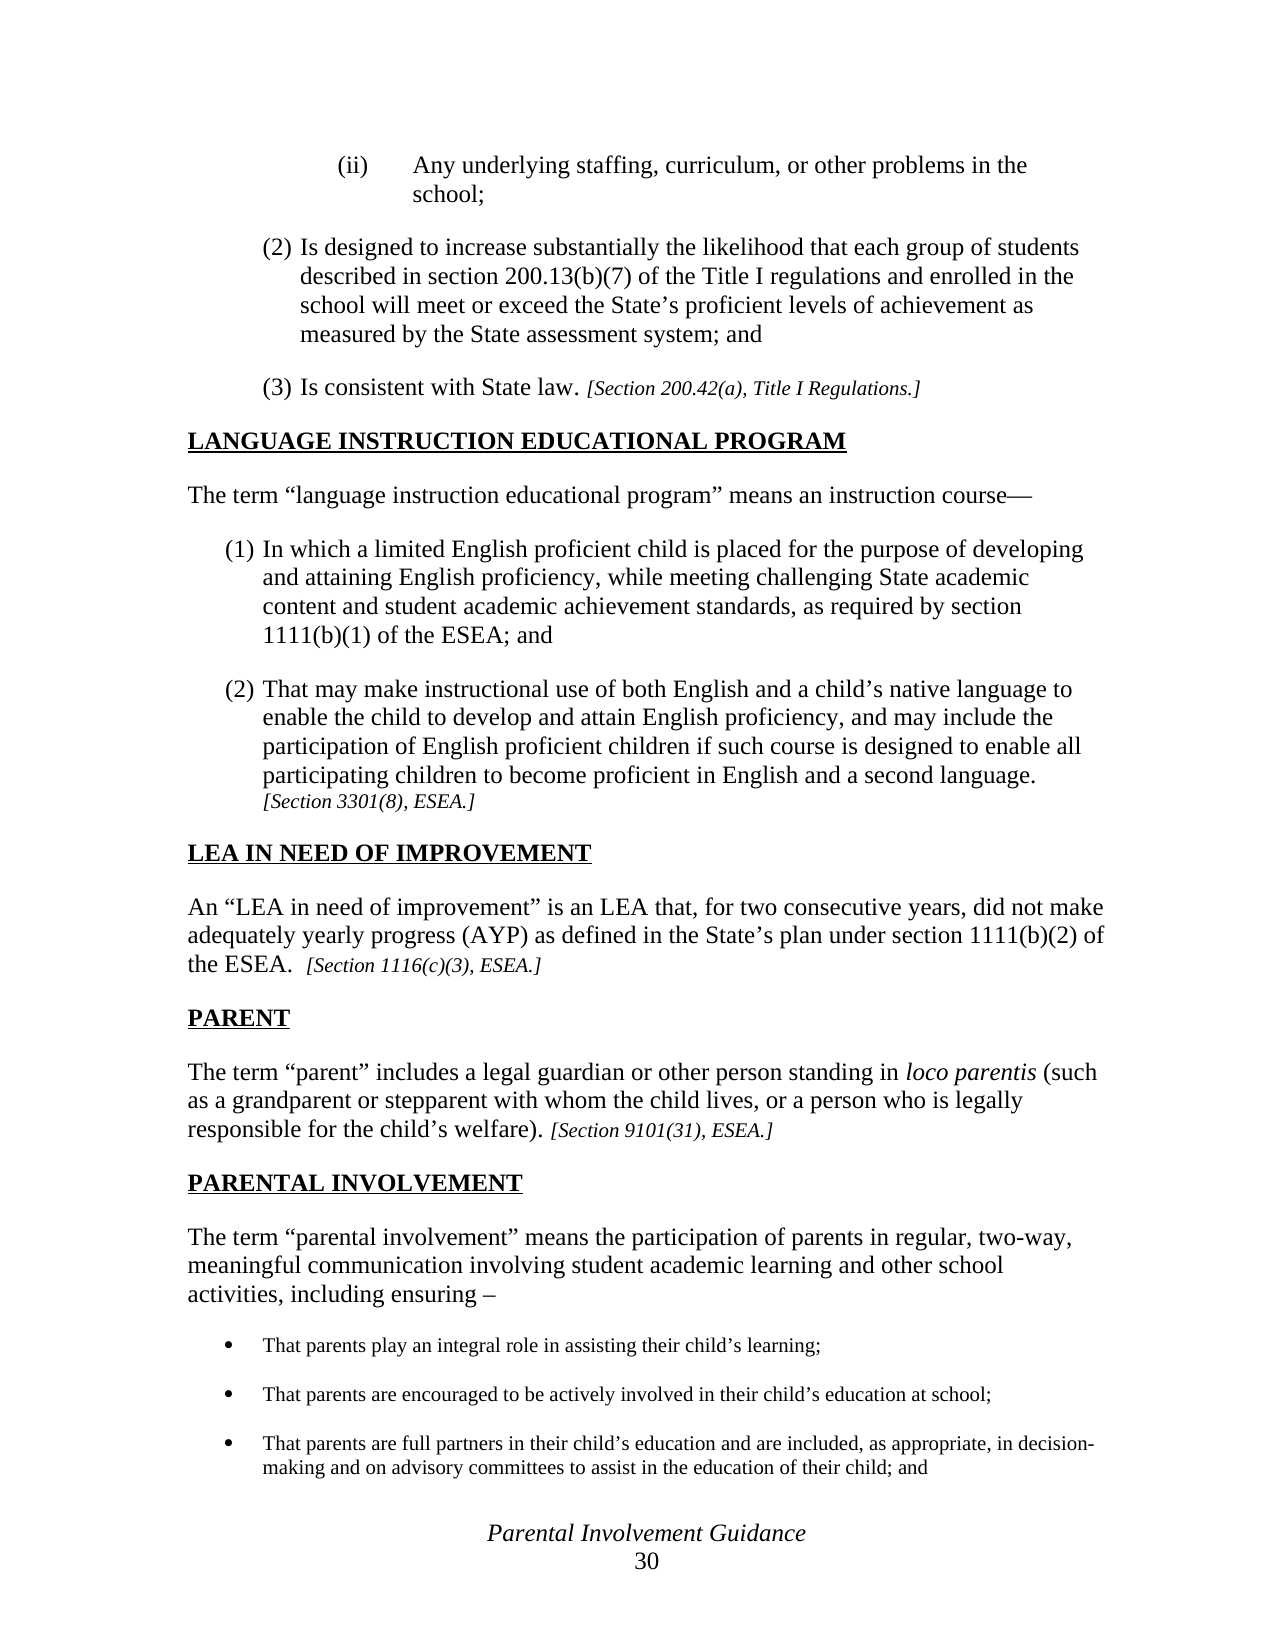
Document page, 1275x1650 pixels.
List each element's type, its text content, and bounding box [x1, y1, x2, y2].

text The term “parent” includes a legal guardian or other person standing in loco parentis (such as a grandparent or stepparent with whom the child lives, or a person who is legally responsible for the child’s welfare). [Section 9101(31), ESEA.] [187, 1057, 1106, 1143]
list Is designed to increase substantially the likelihood that each group of students described in section 200.13(b)(7) of the Title I regulations and enrolled in the school will meet or exceed the State’s proficient levels of achievement as measured by the State assessment system; and [262, 232, 1106, 347]
list Is consistent with State law. [Section 200.42(a), Title I Regulations.] [262, 372, 1106, 401]
list That may make instructional use of both English and a child’s native language to enable the child to develop and attain English proficiency, and may include the participation of English proficient children if such course is designed to enable all participating children to become proficient in English and a second language. [Section 3301(8), ESEA.] [225, 674, 1106, 813]
subtitle PARENTAL INVOLVEMENT [187, 1168, 1106, 1197]
text That parents play an integral role in assisting their child’s learning; [225, 1333, 1106, 1357]
text That parents are full partners in their child’s education and are included, as appropriate, in decision-making and on advisory committees to assist in the education of their child; and [225, 1431, 1106, 1479]
subtitle LEA IN NEED OF IMPROVEMENT [187, 838, 1106, 867]
text The term “language instruction educational program” means an instruction course— [187, 480, 1106, 509]
text An “LEA in need of improvement” is an LEA that, for two consecutive years, did not make adequately yearly progress (AYP) as defined in the State’s plan under section 1111(b)(2) of the ESEA. [Section 1116(c)(3), ESEA.] [187, 892, 1106, 978]
subtitle LANGUAGE INSTRUCTION EDUCATIONAL PROGRAM [187, 426, 1106, 455]
list In which a limited English proficient child is placed for the purpose of developing and attaining English proficiency, while meeting challenging State academic content and student academic achievement standards, as required by section 1111(b)(1) of the ESEA; and [225, 534, 1106, 649]
text The term “parental involvement” means the participation of parents in regular, two-way, meaningful communication involving student academic learning and other school activities, including ensuring – [187, 1222, 1106, 1308]
text That parents are encouraged to be actively involved in their child’s education at school; [225, 1382, 1106, 1406]
subtitle PARENT [187, 1003, 1106, 1032]
list Any underlying staffing, curriculum, or other problems in the school; [337, 150, 1106, 207]
